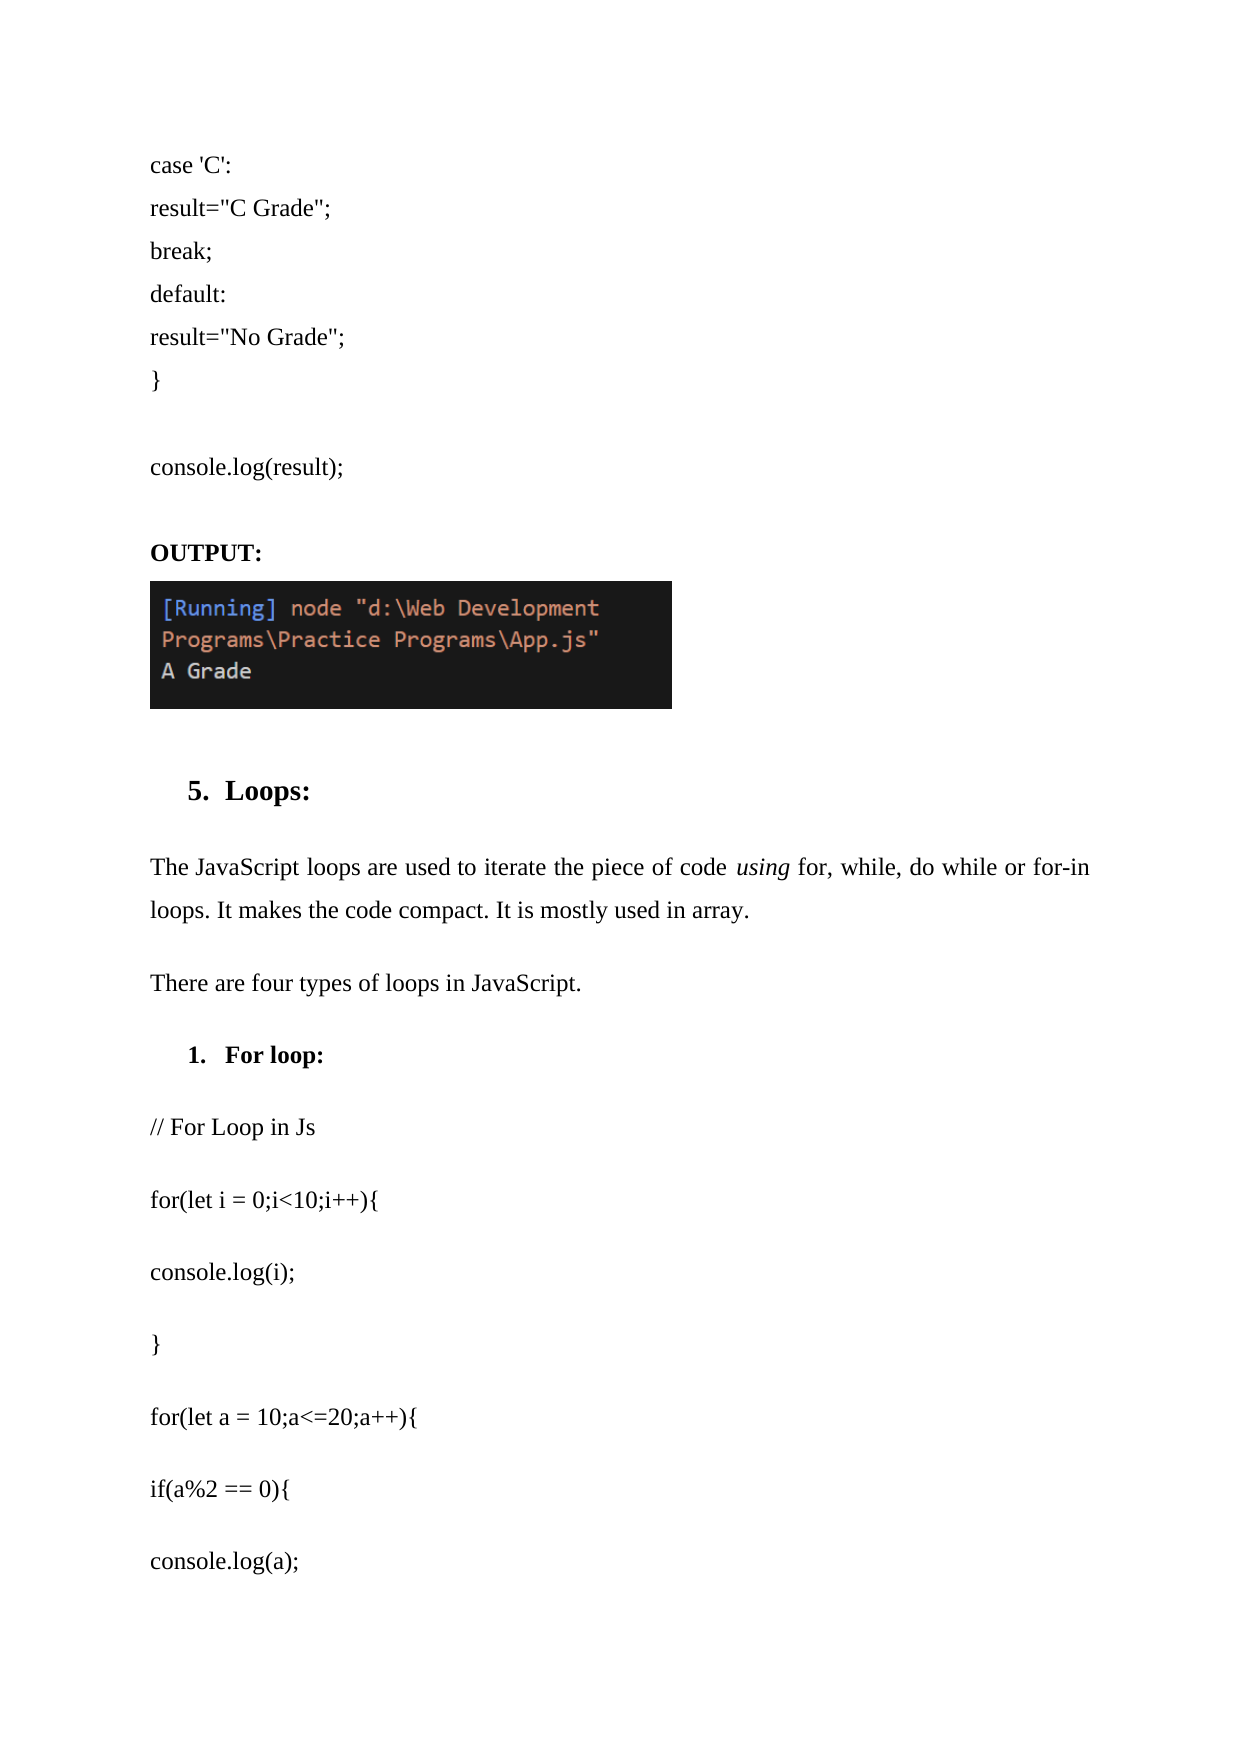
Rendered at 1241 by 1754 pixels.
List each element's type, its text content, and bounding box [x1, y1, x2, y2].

text if(a%2 == 0){ [150, 1474, 1090, 1503]
text There are four types of loops in JavaScript. [150, 968, 1090, 997]
text The JavaScript loops are used to iterate the piece of code using for, while, do while or for-in loops. It makes the code compact. It is mostly used in array. [150, 852, 1090, 924]
text result="No Grade"; [150, 322, 1090, 351]
text result="C Grade"; [150, 193, 1090, 222]
text console.log(i); [150, 1257, 1090, 1286]
text for(let i = 0;i<10;i++){ [150, 1185, 1090, 1213]
text case 'C': [150, 150, 1090, 179]
list Loops: [187, 773, 1090, 807]
text } [150, 1329, 1090, 1358]
text console.log(a); [150, 1546, 1090, 1575]
text for(let a = 10;a<=20;a++){ [150, 1402, 1090, 1430]
picture [150, 581, 672, 709]
text console.log(result); [150, 452, 1090, 481]
text } [150, 366, 1090, 394]
text break; [150, 236, 1090, 265]
list For loop: [187, 1040, 1090, 1069]
text // For Loop in Js [150, 1112, 1090, 1141]
text default: [150, 279, 1090, 308]
text OUTPUT: [150, 538, 1090, 567]
